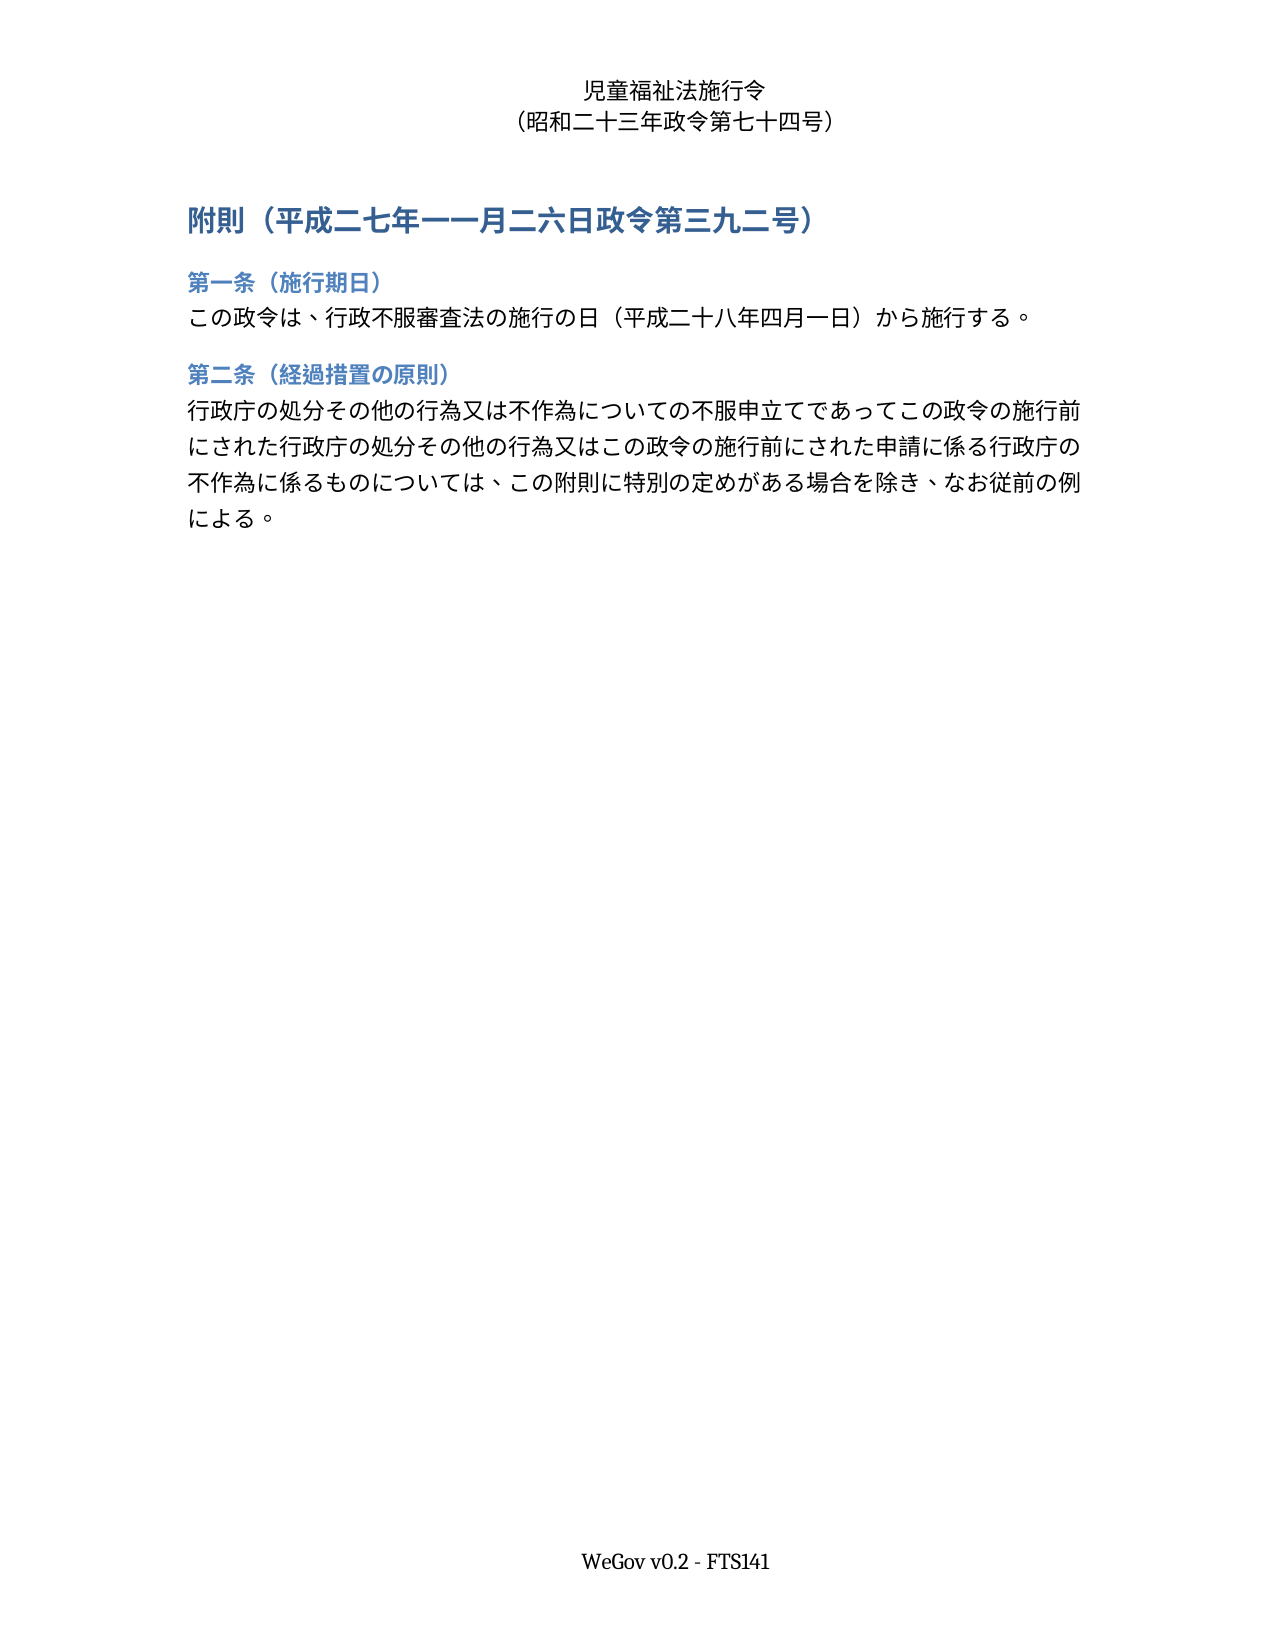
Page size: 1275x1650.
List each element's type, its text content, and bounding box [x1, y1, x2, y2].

subtitle 附則（平成二七年一一月二六日政令第三九二号） [187, 200, 1087, 240]
subtitle 第一条（施行期日） [187, 266, 1087, 298]
text 行政庁の処分その他の行為又は不作為についての不服申立てであってこの政令の施行前にされた行政庁の処分その他の行為又はこの政令の施行前にされた申請に係る行政庁の不作為に係るものについては、この附則に特別の定めがある場合を除き、なお従前の例による。 [187, 395, 1087, 534]
subtitle 第二条（経過措置の原則） [187, 359, 1087, 390]
text この政令は、行政不服審査法の施行の日（平成二十八年四月一日）から施行する。 [187, 302, 1087, 334]
